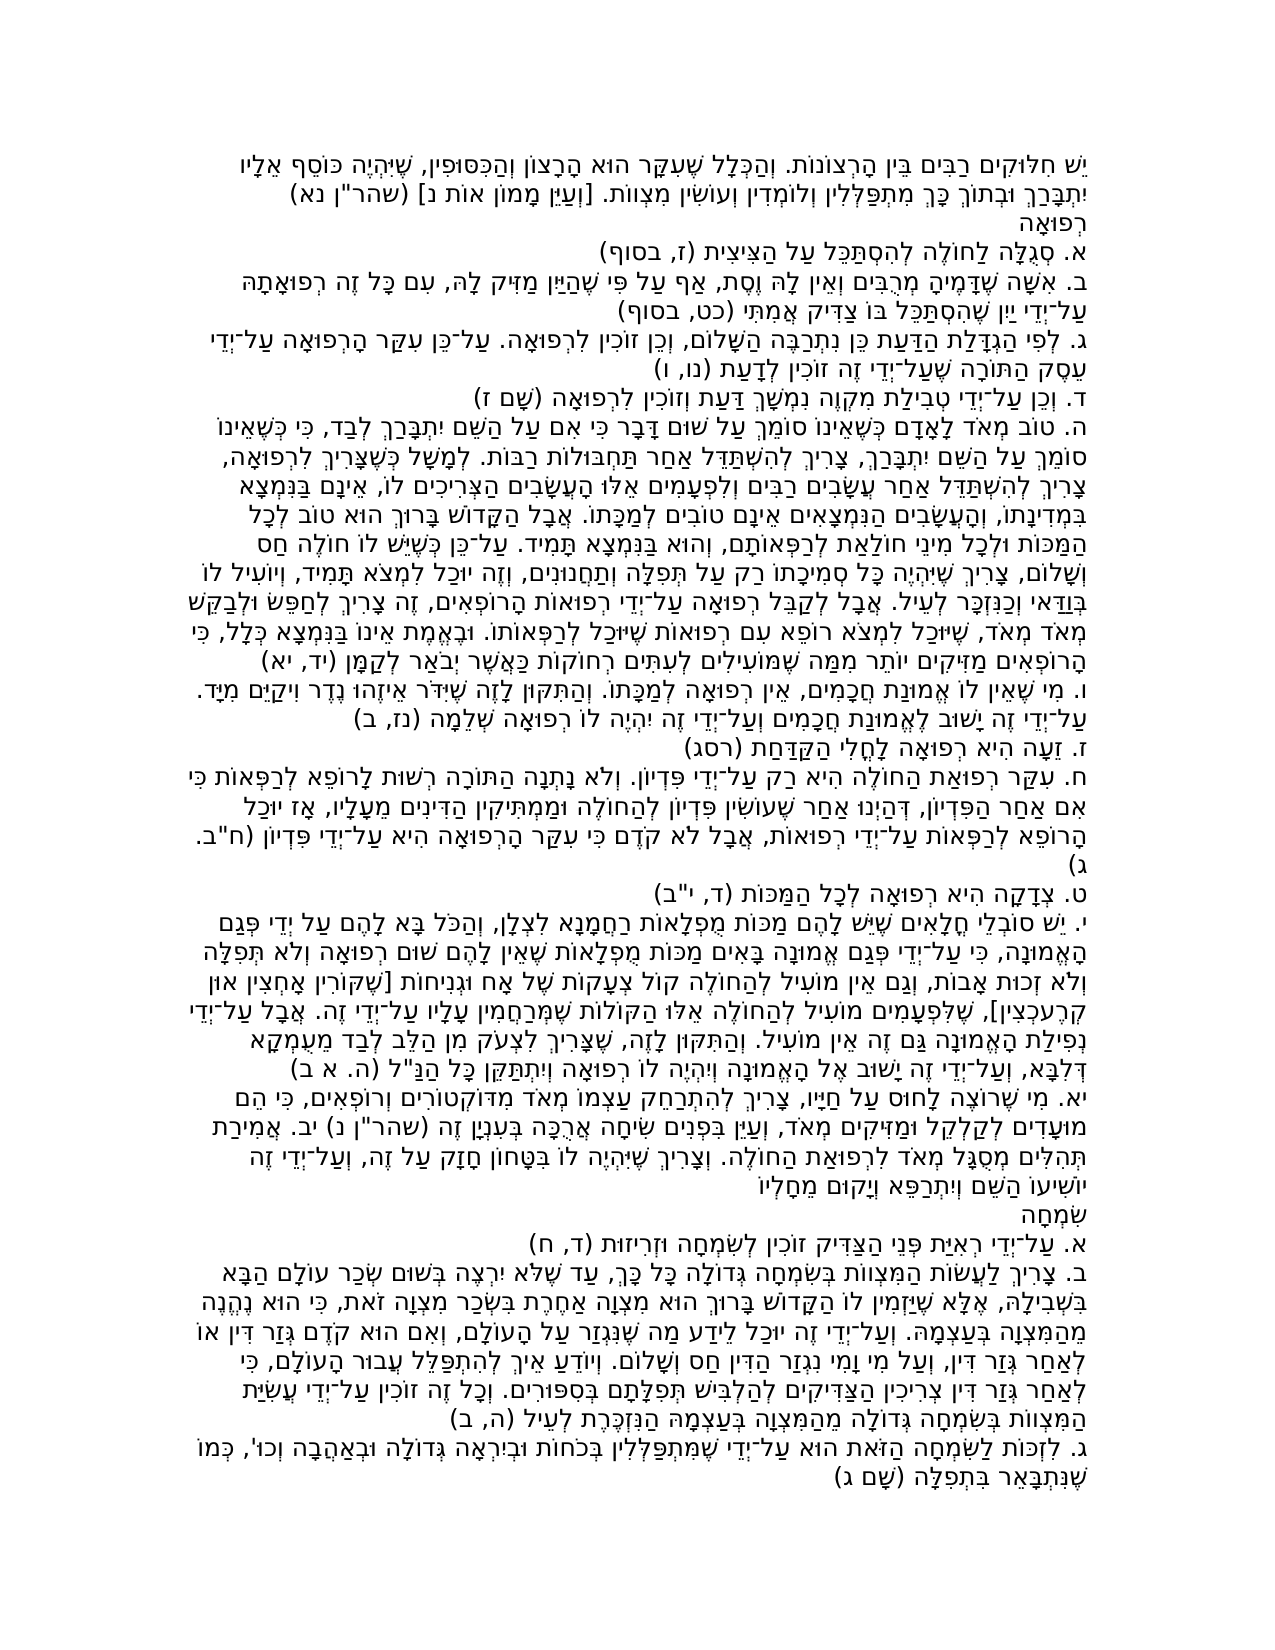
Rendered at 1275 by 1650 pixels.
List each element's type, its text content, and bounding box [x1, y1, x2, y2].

text ב. אִשָּׁה שֶׁדָּמֶיהָ מְרֻבִּים וְאֵין לָהּ וֶסֶת, אַף עַל פִּי שֶׁהַיַּיִן מַזִּיק לָהּ, עִם כָּל זֶה רְפוּאָתָהּ עַל־יְדֵי יַיִן שֶׁהִסְתַּכֵּל בּוֹ צַדִּיק אֲמִתִּי (כט, בסוף) [187, 267, 1087, 325]
text א. סְגֻלָּה לַחוֹלֶה לְהִסְתַּכֵּל עַל הַצִּיצִית (ז, בסוף) [187, 237, 1087, 267]
text ג. לְפִי הַגְדָּלַת הַדַּעַת כֵּן נִתְרַבֶּה הַשָּׁלוֹם, וְכֵן זוֹכִין לִרְפוּאָה. עַל־כֵּן עִקַּר הָרְפוּאָה עַל־יְדֵי עֵסֶק הַתּוֹרָה שֶׁעַל־יְדֵי זֶה זוֹכִין לְדָעַת (נו, ו) [187, 325, 1087, 383]
text יא. מִי שֶׁרוֹצֶה לָחוּס עַל חַיָּיו, צָרִיךְ לְהִתְרַחֵק עַצְמוֹ מְאֹד מִדּוֹקְטוֹרִים וְרוֹפְאִים, כִּי הֵם מוּעָדִים לְקַלְקֵל וּמַזִּיקִים מְאֹד, וְעַיֵּן בִּפְנִים שִׂיחָה אֲרֻכָּה בְּעִנְיָן זֶה (שהר"ן נ) יב. אֲמִירַת תְּהִלִּים מְסֻגָּל מְאֹד לִרְפוּאַת הַחוֹלֶה. וְצָרִיךְ שֶׁיִּהְיֶה לוֹ בִּטָּחוֹן חָזָק עַל זֶה, וְעַל־יְדֵי זֶה יוֹשִׁיעוֹ הַשֵּׁם וְיִתְרַפֵּא וְיָקוּם מֵחָלְיוֹ [187, 1083, 1087, 1200]
text ח. עִקַּר רְפוּאַת הַחוֹלֶה הִיא רַק עַל־יְדֵי פִּדְיוֹן. וְלֹא נָתְנָה הַתּוֹרָה רְשׁוּת לָרוֹפֵא לְרַפְּאוֹת כִּי אִם אַחַר הַפִּדְיוֹן, דְּהַיְנוּ אַחַר שֶׁעוֹשִׂין פִּדְיוֹן לְהַחוֹלֶה וּמַמְתִּיקִין הַדִּינִים מֵעָלָיו, אָז יוּכַל הָרוֹפֵא לְרַפְּאוֹת עַל־יְדֵי רְפוּאוֹת, אֲבָל לֹא קֹדֶם כִּי עִקַּר הָרְפוּאָה הִיא עַל־יְדֵי פִּדְיוֹן (ח"ב. ג) [187, 762, 1087, 879]
text א. עַל־יְדֵי רְאִיַּת פְּנֵי הַצַּדִּיק זוֹכִין לְשִׂמְחָה וּזְרִיזוּת (ד, ח) [187, 1229, 1087, 1258]
text ד. וְכֵן עַל־יְדֵי טְבִילַת מִקְוֶה נִמְשָׁךְ דַּעַת וְזוֹכִין לִרְפוּאָה (שָׁם ז) [187, 383, 1087, 412]
text ו. מִי שֶׁאֵין לוֹ אֱמוּנַת חֲכָמִים, אֵין רְפוּאָה לְמַכָּתוֹ. וְהַתִּקּוּן לָזֶה שֶׁיִּדֹּר אֵיזֶהוּ נֶדֶר וִיקַיֵּם מִיָּד. עַל־יְדֵי זֶה יָשׁוּב לֶאֱמוּנַת חֲכָמִים וְעַל־יְדֵי זֶה יִהְיֶה לוֹ רְפוּאָה שְׁלֵמָה (נז, ב) [187, 675, 1087, 733]
text י. יֵשׁ סוֹבְלֵי חֳלָאִים שֶׁיֵּשׁ לָהֶם מַכּוֹת מֻפְלָאוֹת רַחֲמָנָא לִצְלָן, וְהַכֹּל בָּא לָהֶם עַל יְדֵי פְּגַם הָאֱמוּנָה, כִּי עַל־יְדֵי פְּגַם אֱמוּנָה בָּאִים מַכּוֹת מֻפְלָאוֹת שֶׁאֵין לָהֶם שׁוּם רְפוּאָה וְלֹא תְּפִלָּה וְלֹא זְכוּת אָבוֹת, וְגַם אֵין מוֹעִיל לְהַחוֹלֶה קוֹל צְעָקוֹת שֶׁל אָח וּגְנִיחוֹת [שֶׁקּוֹרִין אָחְצִין אוּן קְרֶעכְצִין], שֶׁלִּפְעָמִים מוֹעִיל לְהַחוֹלֶה אֵלּוּ הַקּוֹלוֹת שֶׁמְּרַחֲמִין עָלָיו עַל־יְדֵי זֶה. אֲבָל עַל־יְדֵי נְפִילַת הָאֱמוּנָה גַּם זֶה אֵין מוֹעִיל. וְהַתִּקּוּן לָזֶה, שֶׁצָּרִיךְ לִצְעֹק מִן הַלֵּב לְבַד מֵעֻמְקָא דְּלִבָּא, וְעַל־יְדֵי זֶה יָשׁוּב אֶל הָאֱמוּנָה וְיִהְיֶה לוֹ רְפוּאָה וְיִתְתַּקֵּן כָּל הַנַּ"ל (ה. א ב) [187, 908, 1087, 1083]
text ה. טוֹב מְאֹד לָאָדָם כְּשֶׁאֵינוֹ סוֹמֵךְ עַל שׁוּם דָּבָר כִּי אִם עַל הַשֵּׁם יִתְבָּרַךְ לְבַד, כִּי כְּשֶׁאֵינוֹ סוֹמֵךְ עַל הַשֵּׁם יִתְבָּרַךְ, צָרִיךְ לְהִשְׁתַּדֵּל אַחַר תַּחְבּוּלוֹת רַבּוֹת. לְמָשָׁל כְּשֶׁצָּרִיךְ לִרְפוּאָה, צָרִיךְ לְהִשְׁתַּדֵּל אַחַר עֲשָׂבִים רַבִּים וְלִפְעָמִים אֵלּוּ הָעֲשָׂבִים הַצְּרִיכִים לוֹ, אֵינָם בַּנִּמְצָא בִּמְדִינָתוֹ, וְהָעֲשָׂבִים הַנִּמְצָאִים אֵינָם טוֹבִים לְמַכָּתוֹ. אֲבָל הַקָּדוֹשׁ בָּרוּךְ הוּא טוֹב לְכָל הַמַּכּוֹת וּלְכָל מִינֵי חוֹלַאַת לְרַפְּאוֹתָם, וְהוּא בַּנִּמְצָא תָּמִיד. עַל־כֵּן כְּשֶׁיֵּשׁ לוֹ חוֹלֶה חַס וְשָׁלוֹם, צָרִיךְ שֶׁיִּהְיֶה כָּל סְמִיכָתוֹ רַק עַל תְּפִלָּה וְתַחֲנוּנִים, וְזֶה יוּכַל לִמְצֹא תָּמִיד, וְיוֹעִיל לוֹ בְּוַדַּאי וְכַנִּזְכָּר לְעֵיל. אֲבָל לְקַבֵּל רְפוּאָה עַל־יְדֵי רְפוּאוֹת הָרוֹפְאִים, זֶה צָרִיךְ לְחַפֵּשׂ וּלְבַקֵּשׁ מְאֹד מְאֹד, שֶׁיּוּכַל לִמְצֹא רוֹפֵא עִם רְפוּאוֹת שֶׁיּוּכַל לְרַפְּאוֹתוֹ. וּבֶאֱמֶת אֵינוֹ בַּנִּמְצָא כְּלָל, כִּי הָרוֹפְאִים מַזִּיקִים יוֹתֵר מִמַּה שֶּׁמּוֹעִילִים לְעִתִּים רְחוֹקוֹת כַּאֲשֶׁר יְבֹאַר לְקַמָּן (יד, יא) [187, 412, 1087, 675]
text ט. צְדָקָה הִיא רְפוּאָה לְכָל הַמַּכּוֹת (ד, י"ב) [187, 879, 1087, 908]
text ג. לִזְכּוֹת לַשִּׂמְחָה הַזֹּאת הוּא עַל־יְדֵי שֶׁמִּתְפַּלְּלִין בְּכֹחוֹת וּבְיִרְאָה גְּדוֹלָה וּבְאַהֲבָה וְכוּ', כְּמוֹ שֶׁנִּתְבָּאֵר בִּתְפִלָּה (שָׁם ג) [187, 1433, 1087, 1492]
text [187, 150, 1087, 208]
text רְפוּאָה [187, 208, 1087, 237]
text שִׂמְחָה [187, 1200, 1087, 1229]
text ז. זֵעָה הִיא רְפוּאָה לָחֳלִי הַקַּדַּחַת (רסג) [187, 733, 1087, 762]
text ב. צָרִיךְ לַעֲשׂוֹת הַמִּצְווֹת בְּשִׂמְחָה גְּדוֹלָה כָּל כָּךְ, עַד שֶׁלֹּא יִרְצֶה בְּשׁוּם שְׂכַר עוֹלָם הַבָּא בִּשְׁבִילָהּ, אֶלָּא שֶׁיַּזְמִין לוֹ הַקָּדוֹשׁ בָּרוּךְ הוּא מִצְוָה אַחֶרֶת בִּשְׂכַר מִצְוָה זֹאת, כִּי הוּא נֶהֱנֶה מֵהַמִּצְוָה בְּעַצְמָהּ. וְעַל־יְדֵי זֶה יוּכַל לֵידַע מַה שֶּׁנִּגְזַר עַל הָעוֹלָם, וְאִם הוּא קֹדֶם גְּזַר דִּין אוֹ לְאַחַר גְּזַר דִּין, וְעַל מִי וָמִי נִגְזַר הַדִּין חַס וְשָׁלוֹם. וְיוֹדֵעַ אֵיךְ לְהִתְפַּלֵּל עֲבוּר הָעוֹלָם, כִּי לְאַחַר גְּזַר דִּין צְרִיכִין הַצַּדִּיקִים לְהַלְבִּישׁ תְּפִלָּתָם בְּסִפּוּרִים. וְכָל זֶה זוֹכִין עַל־יְדֵי עֲשִׂיַּת הַמִּצְווֹת בְּשִׂמְחָה גְּדוֹלָה מֵהַמִּצְוָה בְּעַצְמָהּ הַנִּזְכֶּרֶת לְעֵיל (ה, ב) [187, 1258, 1087, 1433]
